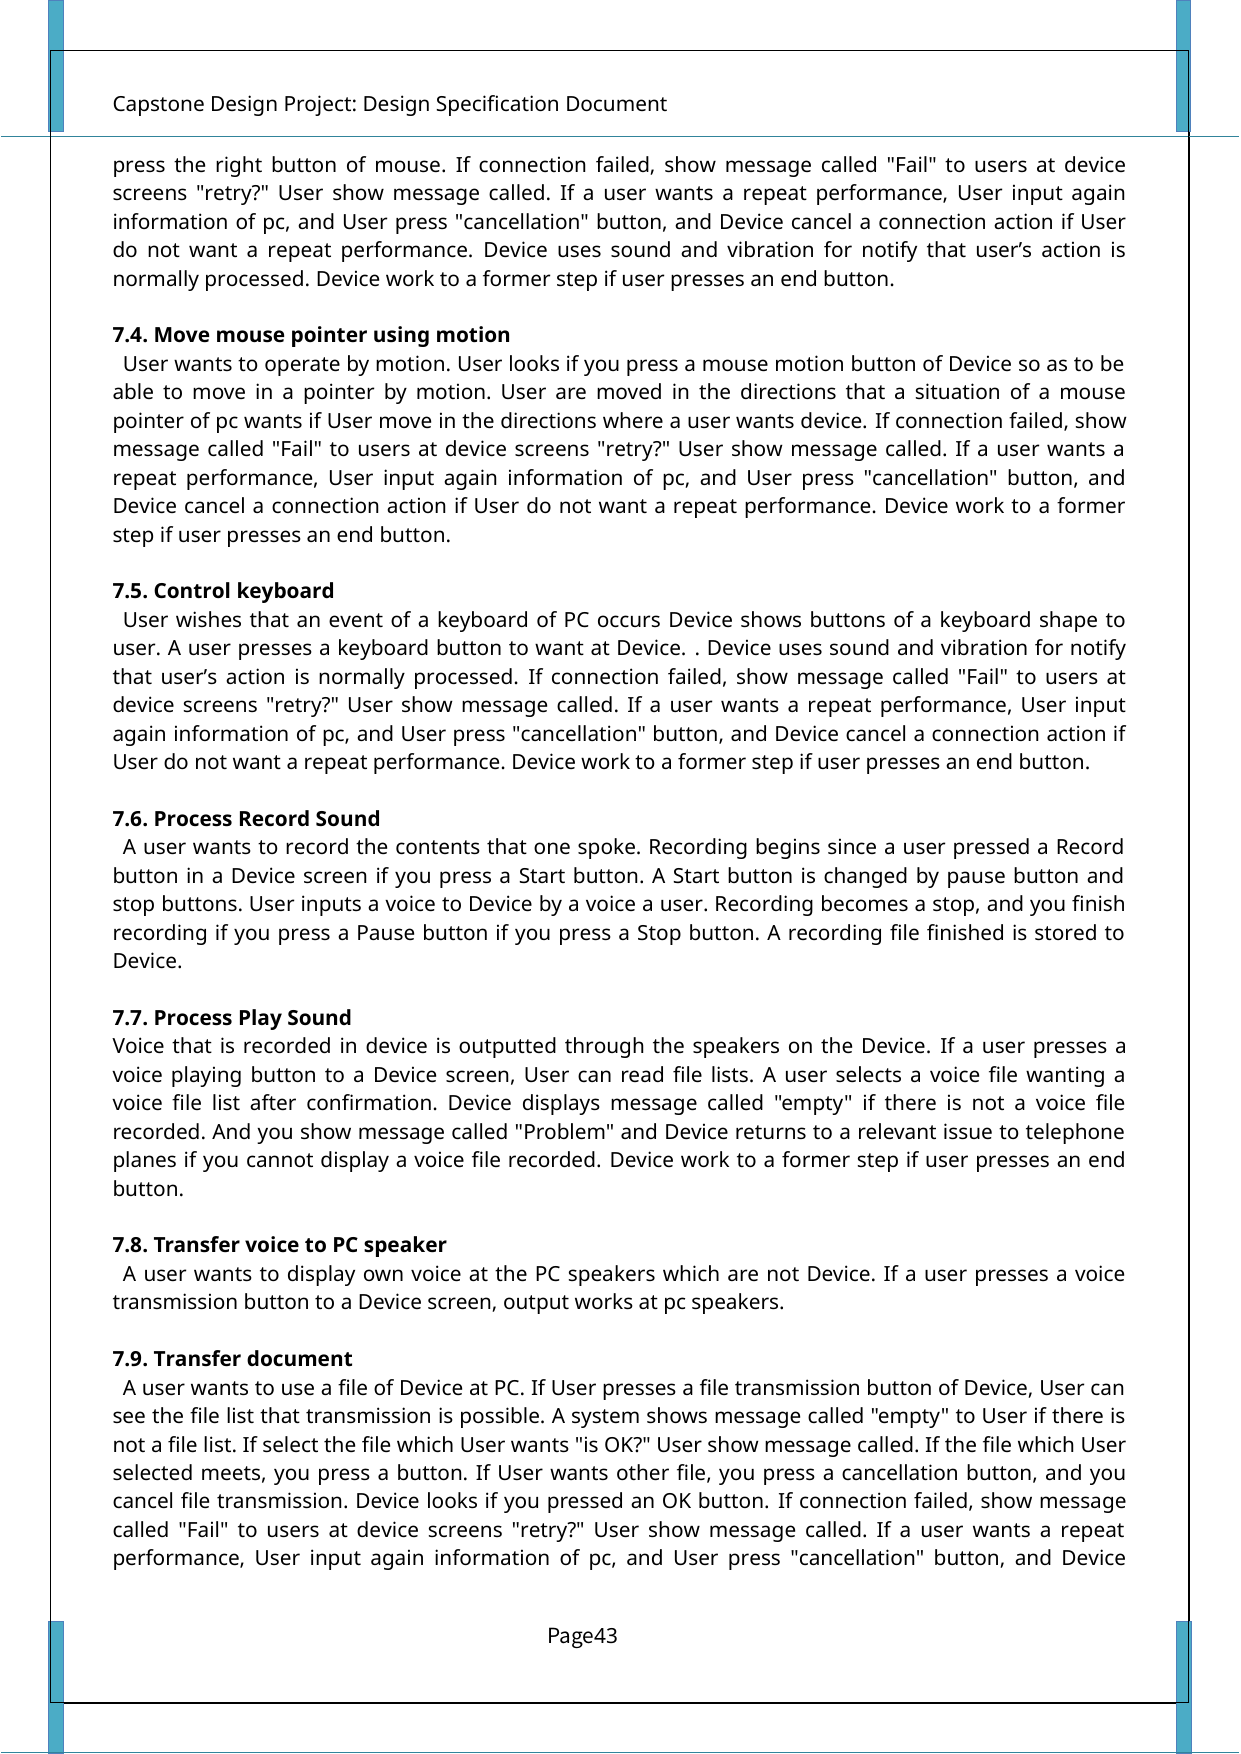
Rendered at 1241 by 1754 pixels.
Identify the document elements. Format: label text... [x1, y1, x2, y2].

text User wishes that an event of a keyboard of PC occurs Device shows buttons of a keyboard shape to user. A user presses a keyboard button to want at Device. . Device uses sound and vibration for notify that user’s action is normally processed. If connection failed, show message called "Fail" to users at device screens "retry?" User show message called. If a user wants a repeat performance, User input again information of pc, and User press "cancellation" button, and Device cancel a connection action if User do not want a repeat performance. Device work to a former step if user presses an end button. [112, 605, 1127, 776]
text A user wants to display own voice at the PC speakers which are not Device. If a user presses a voice transmission button to a Device screen, output works at pc speakers. [112, 1259, 1127, 1316]
text 7.7. Process Play Sound [112, 1003, 1127, 1032]
text 7.6. Process Record Sound [112, 804, 1127, 832]
text 7.4. Move mouse pointer using motion [112, 321, 1127, 349]
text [112, 1373, 1127, 1572]
text User wants to operate by motion. User looks if you press a mouse motion button of Device so as to be able to move in a pointer by motion. User are moved in the directions that a situation of a mouse pointer of pc wants if User move in the directions where a user wants device. If connection failed, show message called "Fail" to users at device screens "retry?" User show message called. If a user wants a repeat performance, User input again information of pc, and User press "cancellation" button, and Device cancel a connection action if User do not want a repeat performance. Device work to a former step if user presses an end button. [112, 349, 1127, 548]
text 7.9. Transfer document [112, 1344, 1127, 1373]
text A user wants to record the contents that one spoke. Recording begins since a user pressed a Record button in a Device screen if you press a Start button. A Start button is changed by pause button and stop buttons. User inputs a voice to Device by a voice a user. Recording becomes a stop, and you finish recording if you press a Pause button if you press a Stop button. A recording file finished is stored to Device. [112, 832, 1127, 975]
text Voice that is recorded in device is outputted through the speakers on the Device. If a user presses a voice playing button to a Device screen, User can read file lists. A user selects a voice file wanting a voice file list after confirmation. Device displays message called "empty" if there is not a voice file recorded. And you show message called "Problem" and Device returns to a relevant issue to telephone planes if you cannot display a voice file recorded. Device work to a former step if user presses an end button. [112, 1032, 1127, 1202]
text 7.8. Transfer voice to PC speaker [112, 1231, 1127, 1259]
text 7.5. Control keyboard [112, 577, 1127, 605]
